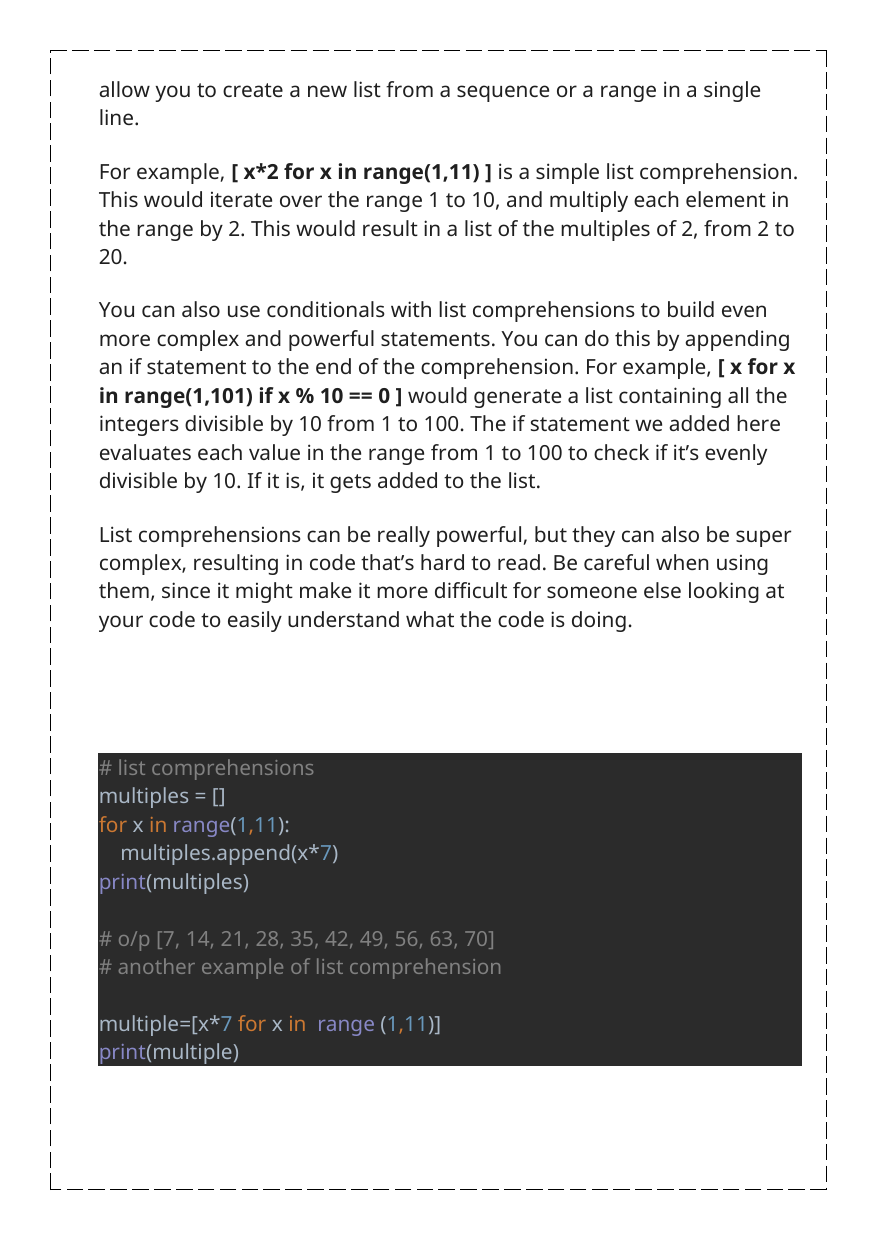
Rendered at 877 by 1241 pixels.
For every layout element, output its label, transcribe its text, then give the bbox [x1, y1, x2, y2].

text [98, 75, 802, 132]
text For example, [ x*2 for x in range(1,11) ] is a simple list comprehension. This would iterate over the range 1 to 10, and multiply each element in the range by 2. This would result in a list of the multiples of 2, from 2 to 20. [98, 157, 802, 271]
text List comprehensions can be really powerful, but they can also be super complex, resulting in code that’s hard to read. Be careful when using them, since it might make it more difficult for someone else looking at your code to easily understand what the code is doing. [98, 520, 802, 633]
text # list comprehensions multiples = [] for x in range(1,11): multiples.append(x*7) print(multiples) # o/p [7, 14, 21, 28, 35, 42, 49, 56, 63, 70] # another example of list comprehension multiple=[x*7 for x in range (1,11)] print(multiple) [98, 753, 802, 1066]
text You can also use conditionals with list comprehensions to build even more complex and powerful statements. You can do this by appending an if statement to the end of the comprehension. For example, [ x for x in range(1,101) if x % 10 == 0 ] would generate a list containing all the integers divisible by 10 from 1 to 100. The if statement we added here evaluates each value in the range from 1 to 100 to check if it’s evenly divisible by 10. If it is, it gets added to the list. [98, 296, 802, 495]
